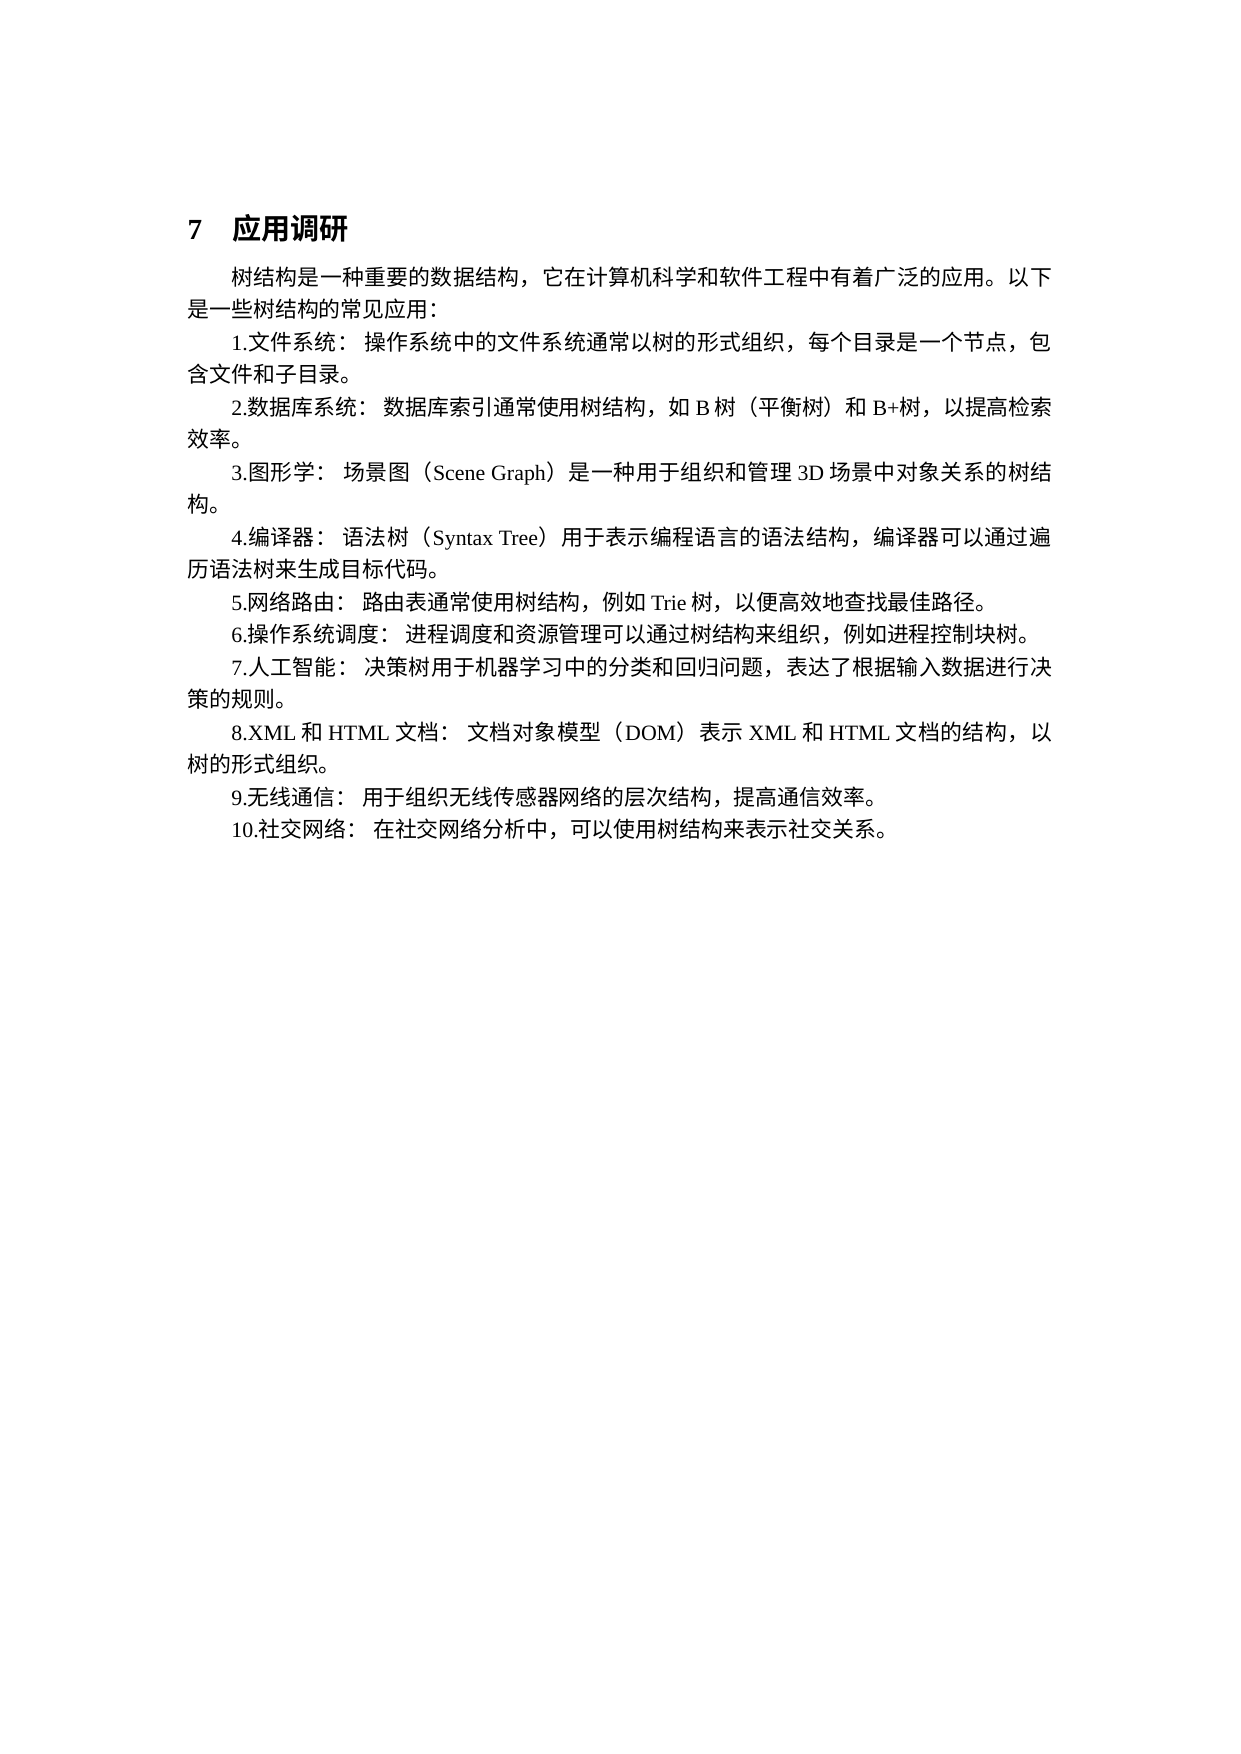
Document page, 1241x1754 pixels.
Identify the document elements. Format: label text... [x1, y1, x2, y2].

list 应用调研 [187, 194, 1053, 259]
text 6.操作系统调度： 进程调度和资源管理可以通过树结构来组织，例如进程控制块树。 [187, 617, 1053, 649]
text 10.社交网络： 在社交网络分析中，可以使用树结构来表示社交关系。 [187, 812, 1053, 844]
text 7.人工智能： 决策树用于机器学习中的分类和回归问题，表达了根据输入数据进行决策的规则。 [187, 649, 1053, 714]
text 4.编译器： 语法树（Syntax Tree）用于表示编程语言的语法结构，编译器可以通过遍历语法树来生成目标代码。 [187, 519, 1053, 584]
text 树结构是一种重要的数据结构，它在计算机科学和软件工程中有着广泛的应用。以下是一些树结构的常见应用： [187, 259, 1053, 324]
text 5.网络路由： 路由表通常使用树结构，例如Trie树，以便高效地查找最佳路径。 [187, 584, 1053, 617]
text 3.图形学： 场景图（Scene Graph）是一种用于组织和管理3D场景中对象关系的树结构。 [187, 454, 1053, 519]
text 8.XML和HTML文档： 文档对象模型（DOM）表示XML和HTML文档的结构，以树的形式组织。 [187, 714, 1053, 779]
text 2.数据库系统： 数据库索引通常使用树结构，如B树（平衡树）和B+树，以提高检索效率。 [187, 389, 1053, 454]
text 9.无线通信： 用于组织无线传感器网络的层次结构，提高通信效率。 [187, 779, 1053, 812]
text 1.文件系统： 操作系统中的文件系统通常以树的形式组织，每个目录是一个节点，包含文件和子目录。 [187, 324, 1053, 389]
